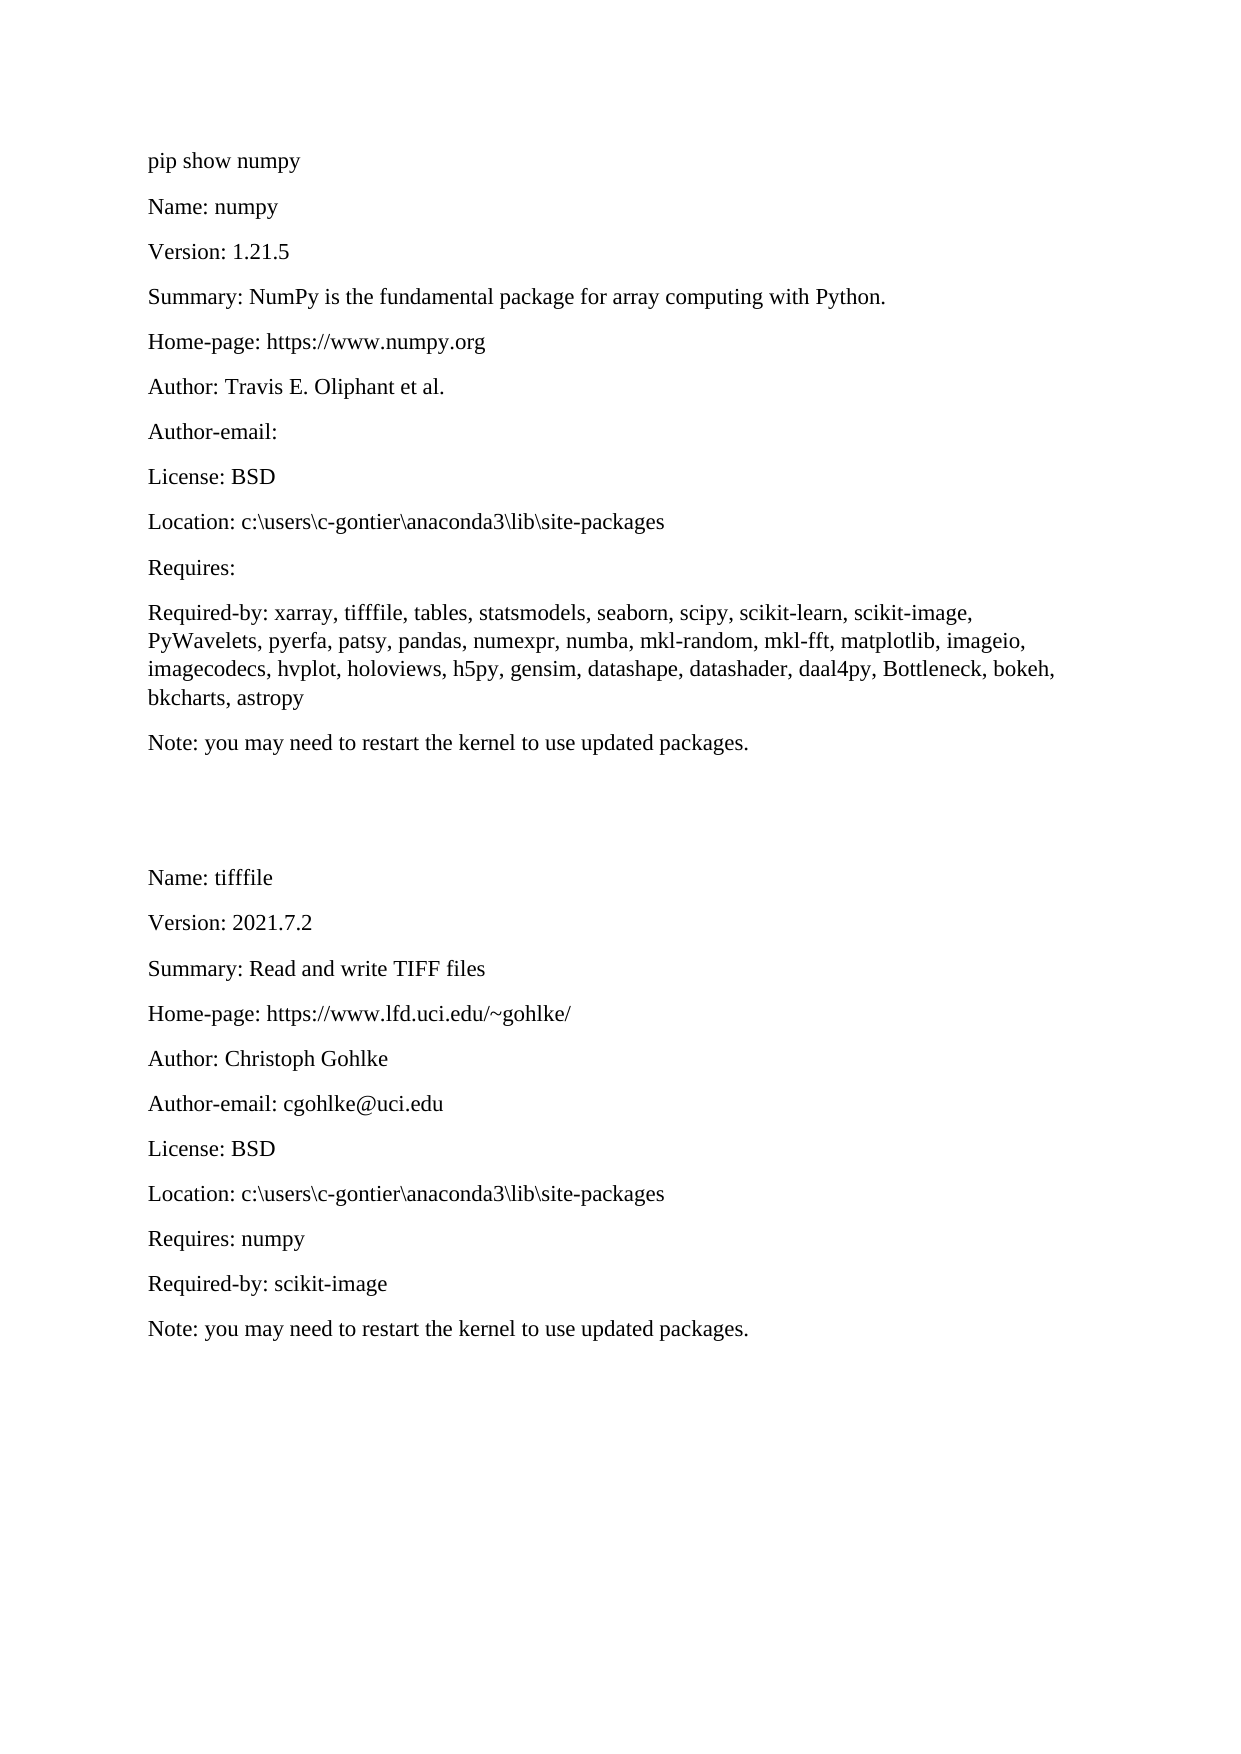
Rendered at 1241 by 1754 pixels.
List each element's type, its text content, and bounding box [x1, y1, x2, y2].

text Required-by: xarray, tifffile, tables, statsmodels, seaborn, scipy, scikit-learn, scikit-image, PyWavelets, pyerfa, patsy, pandas, numexpr, numba, mkl-random, mkl-fft, matplotlib, imageio, imagecodecs, hvplot, holoviews, h5py, gensim, datashape, datashader, daal4py, Bottleneck, bokeh, bkcharts, astropy [148, 599, 1093, 710]
text Note: you may need to restart the kernel to use updated packages. [148, 729, 1093, 755]
text Name: numpy [148, 193, 1093, 219]
text Requires: [148, 553, 1093, 580]
text Author-email: [148, 418, 1093, 444]
text Author-email: cgohlke@uci.edu [148, 1090, 1093, 1116]
text Requires: numpy [148, 1225, 1093, 1252]
text Home-page: https://www.numpy.org [148, 328, 1093, 354]
text Summary: Read and write TIFF files [148, 954, 1093, 981]
text Home-page: https://www.lfd.uci.edu/~gohlke/ [148, 1000, 1093, 1026]
text Summary: NumPy is the fundamental package for array computing with Python. [148, 283, 1093, 309]
text Note: you may need to restart the kernel to use updated packages. [148, 1315, 1093, 1342]
text Required-by: scikit-image [148, 1270, 1093, 1297]
text License: BSD [148, 1135, 1093, 1161]
text Version: 2021.7.2 [148, 909, 1093, 936]
text Version: 1.21.5 [148, 238, 1093, 264]
text License: BSD [148, 463, 1093, 490]
text Location: c:\users\c-gontier\anaconda3\lib\site-packages [148, 1180, 1093, 1206]
text Name: tifffile [148, 864, 1093, 891]
text Author: Christoph Gohlke [148, 1045, 1093, 1071]
text Location: c:\users\c-gontier\anaconda3\lib\site-packages [148, 508, 1093, 535]
text Author: Travis E. Oliphant et al. [148, 373, 1093, 399]
text pip show numpy [148, 148, 1093, 174]
